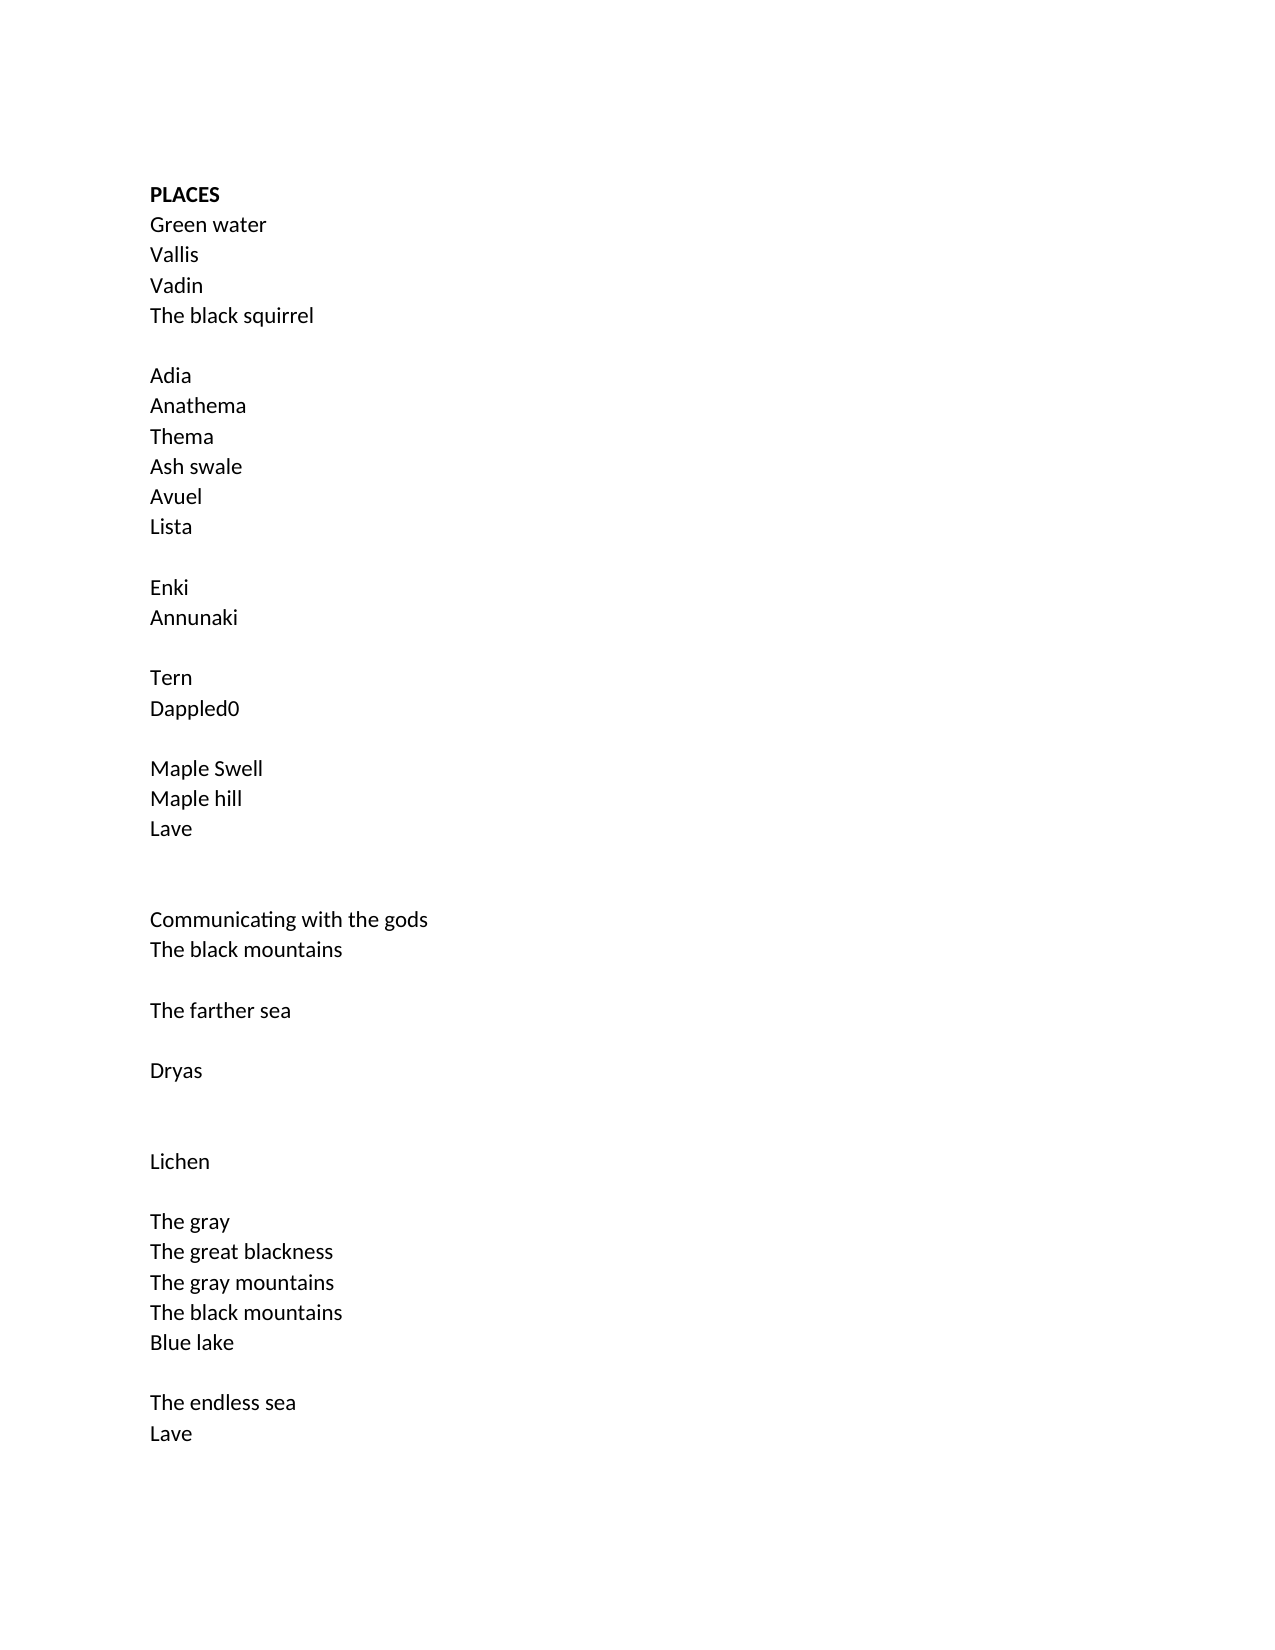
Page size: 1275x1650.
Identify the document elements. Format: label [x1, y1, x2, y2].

text [150, 150, 1125, 1477]
